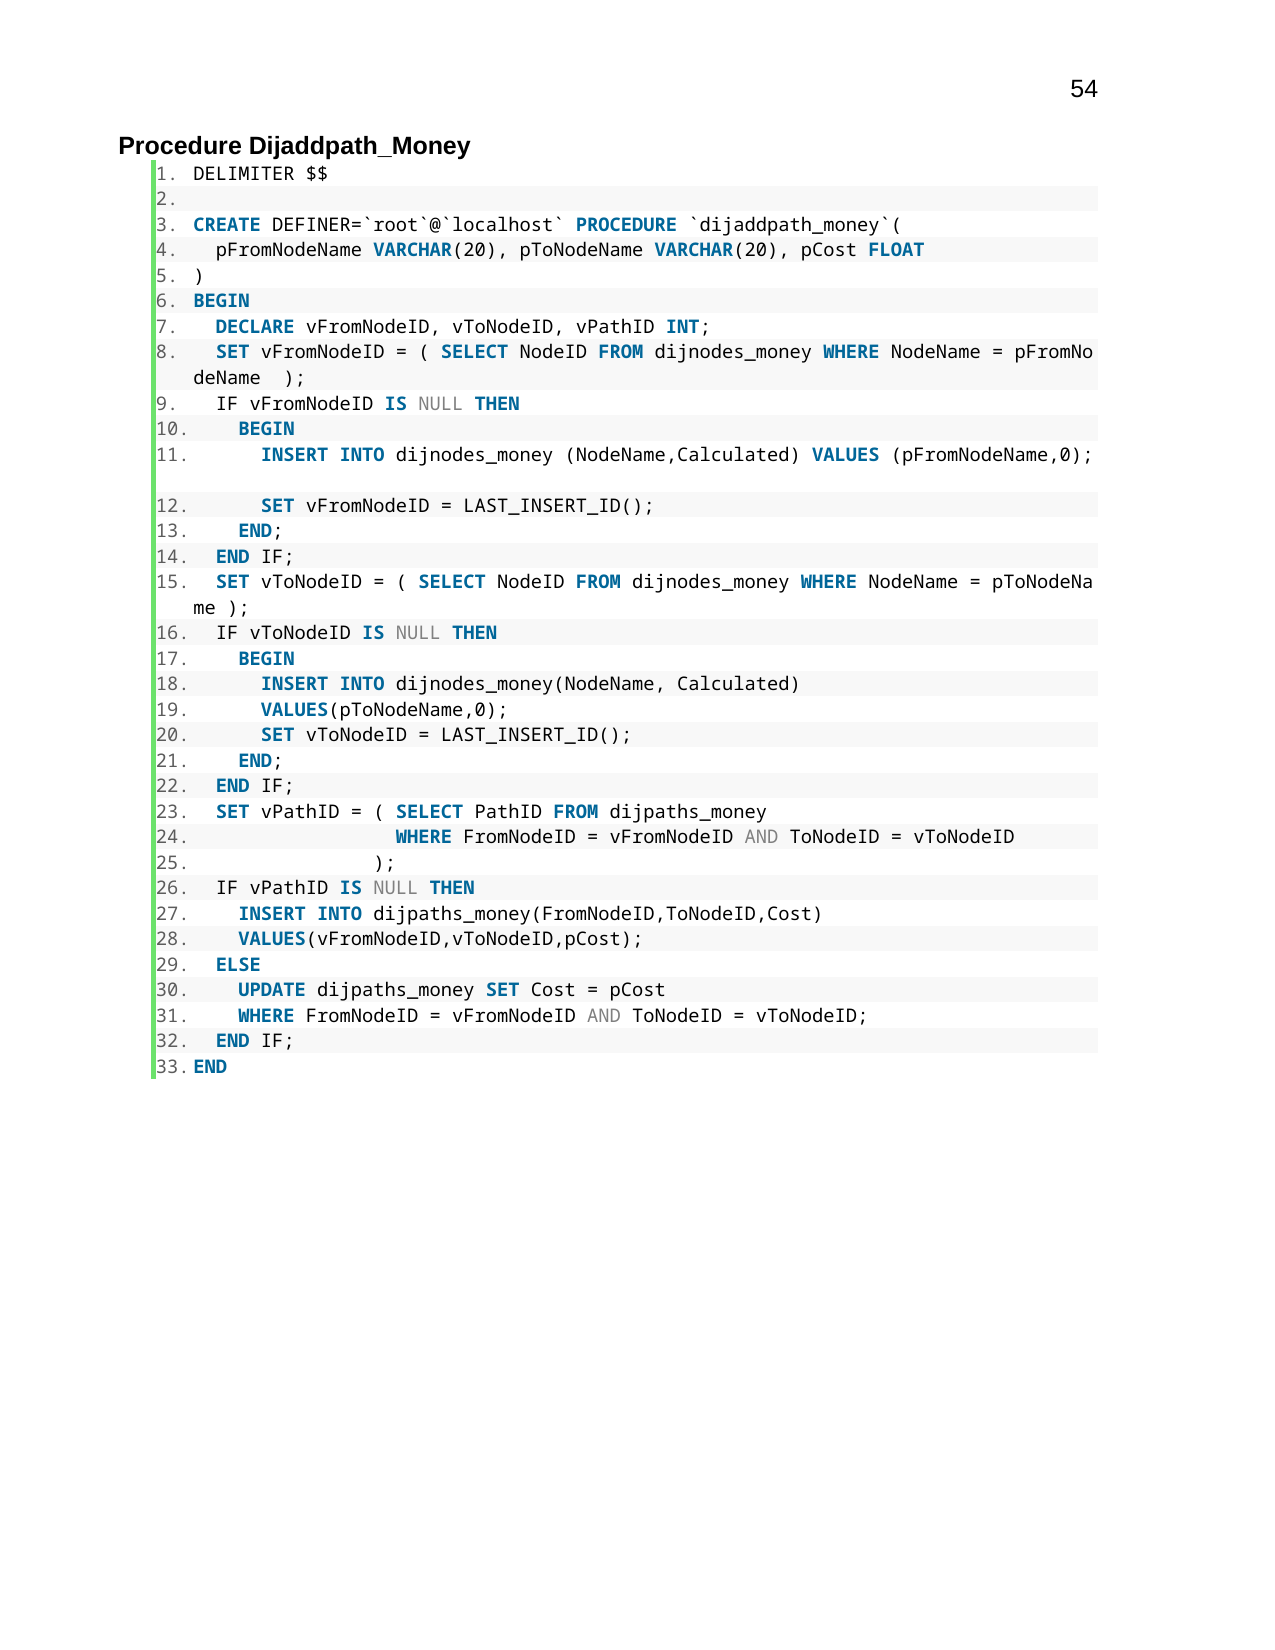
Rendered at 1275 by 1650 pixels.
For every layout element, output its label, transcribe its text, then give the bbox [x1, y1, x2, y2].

list IF vPathID IS NULL THEN [156, 875, 1098, 900]
list ELSE [156, 951, 1098, 977]
list INSERT INTO dijnodes_money(NodeName, Calculated) [156, 671, 1098, 696]
list END [156, 1053, 1098, 1079]
list END IF; [156, 773, 1098, 798]
list DECLARE vFromNodeID, vToNodeID, vPathID INT; [156, 313, 1098, 339]
list SET vFromNodeID = LAST_INSERT_ID(); [156, 492, 1098, 517]
list END IF; [156, 543, 1098, 568]
list CREATE DEFINER=`root`@`localhost` PROCEDURE `dijaddpath_money`( [156, 211, 1098, 237]
list SET vToNodeID = ( SELECT NodeID FROM dijnodes_money WHERE NodeName = pToNodeName ); [156, 568, 1098, 619]
list ); [156, 849, 1098, 875]
list DELIMITER $$ [156, 160, 1098, 186]
list BEGIN [156, 645, 1098, 671]
list INSERT INTO dijnodes_money (NodeName,Calculated) VALUES (pFromNodeName,0); [156, 441, 1098, 492]
list IF vToNodeID IS NULL THEN [156, 619, 1098, 645]
list END IF; [156, 1028, 1098, 1053]
list END; [156, 747, 1098, 773]
list ) [156, 262, 1098, 288]
text Procedure Dijaddpath_Money [118, 131, 1098, 160]
list SET vFromNodeID = ( SELECT NodeID FROM dijnodes_money WHERE NodeName = pFromNodeName ); [156, 339, 1098, 390]
list WHERE FromNodeID = vFromNodeID AND ToNodeID = vToNodeID; [156, 1002, 1098, 1028]
list BEGIN [156, 415, 1098, 441]
list pFromNodeName VARCHAR(20), pToNodeName VARCHAR(20), pCost FLOAT [156, 237, 1098, 262]
list WHERE FromNodeID = vFromNodeID AND ToNodeID = vToNodeID [156, 824, 1098, 849]
list INSERT INTO dijpaths_money(FromNodeID,ToNodeID,Cost) [156, 900, 1098, 926]
list VALUES(vFromNodeID,vToNodeID,pCost); [156, 926, 1098, 951]
list SET vToNodeID = LAST_INSERT_ID(); [156, 722, 1098, 747]
list UPDATE dijpaths_money SET Cost = pCost [156, 977, 1098, 1002]
list SET vPathID = ( SELECT PathID FROM dijpaths_money [156, 798, 1098, 824]
list END; [156, 517, 1098, 543]
list BEGIN [156, 288, 1098, 313]
list IF vFromNodeID IS NULL THEN [156, 390, 1098, 415]
list VALUES(pToNodeName,0); [156, 696, 1098, 722]
